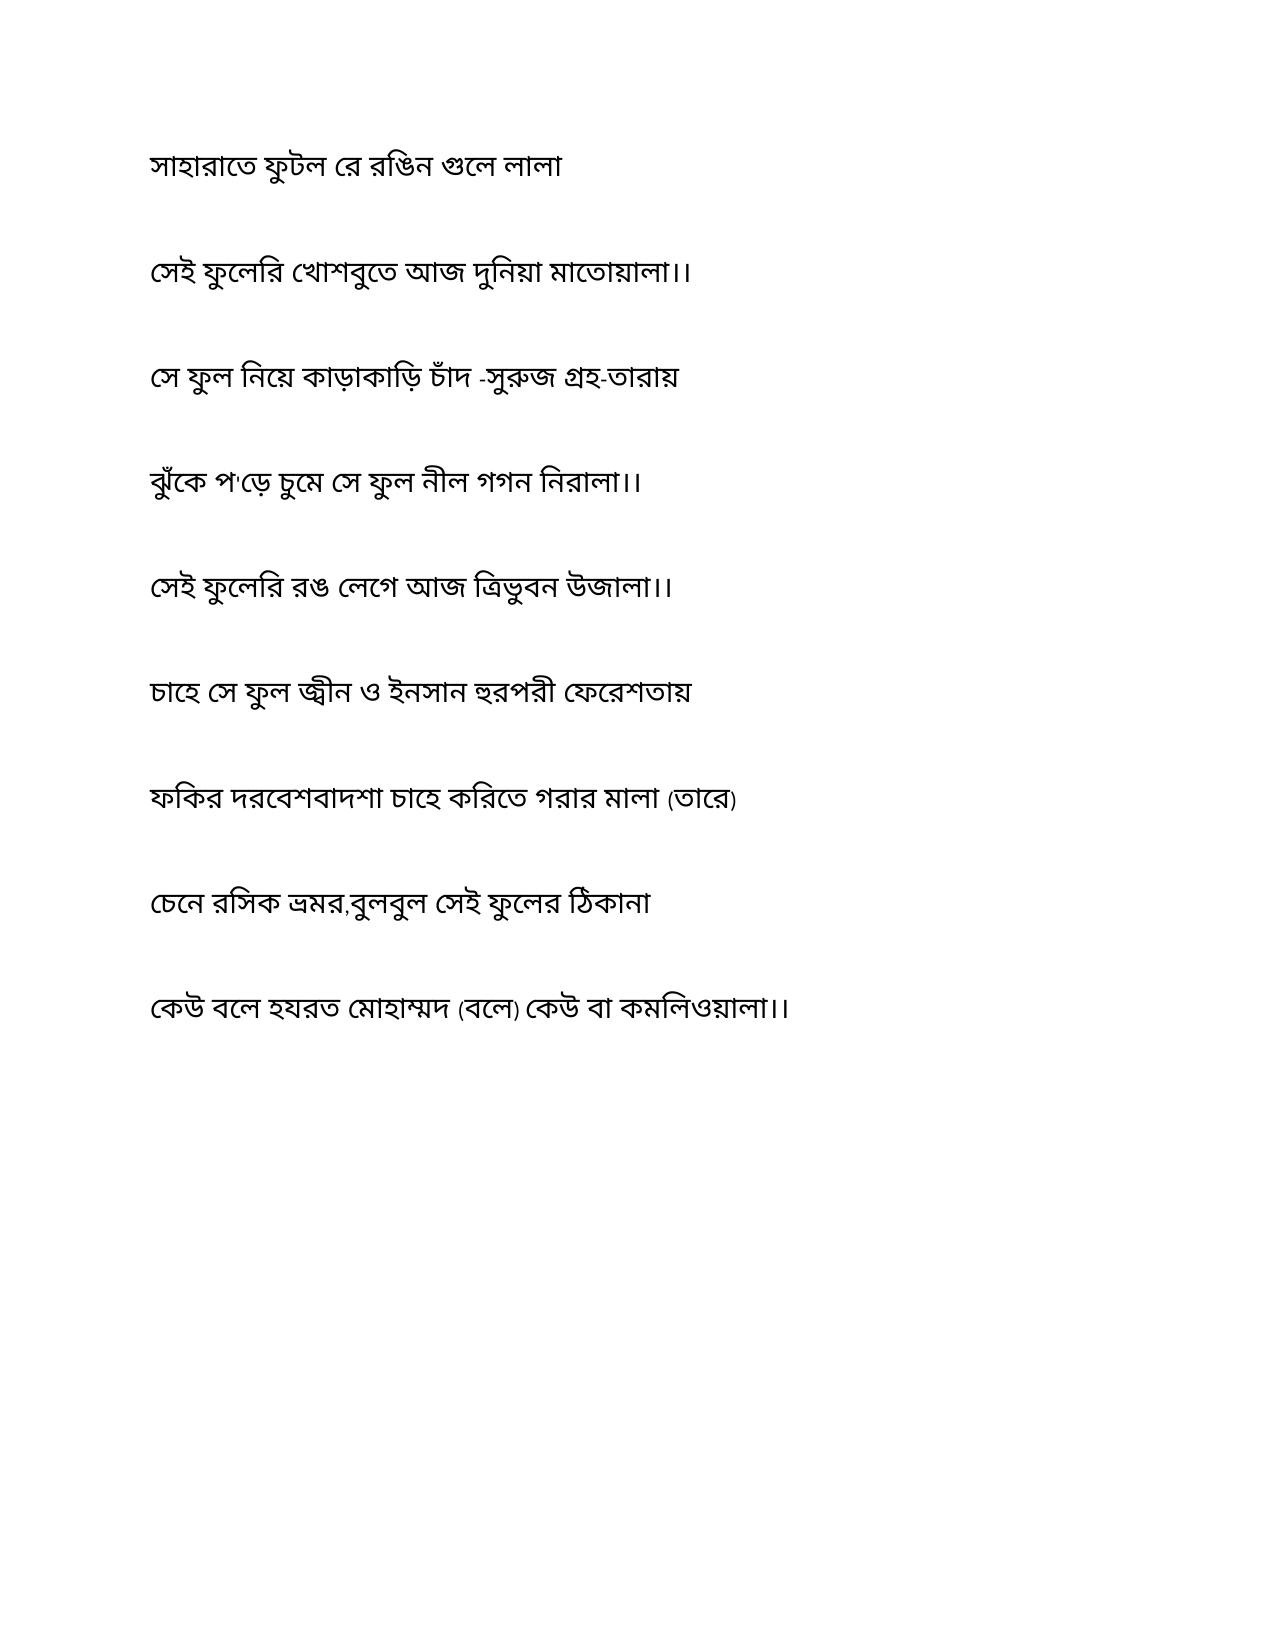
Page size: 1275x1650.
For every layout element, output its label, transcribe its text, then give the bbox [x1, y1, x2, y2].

text সেই ফুলেরি খোশবুতে আজ দুনিয়া মাতোয়ালা।। [150, 255, 1125, 294]
text সে ফুল নিয়ে কাড়াকাড়ি চাঁদ -সুরুজ গ্রহ-তারায় [150, 360, 1125, 399]
text চাহে সে ফুল জ্বীন ও ইনসান হুরপরী ফেরেশতায় [150, 676, 1125, 715]
text কেউ বলে হযরত মোহাম্মদ (বলে) কেউ বা কমলিওয়ালা।। [150, 992, 1125, 1030]
text ঝুঁকে প'ড়ে চুমে সে ফুল নীল গগন নিরালা।। [150, 466, 1125, 504]
text সেই ফুলেরি রঙ লেগে আজ ত্রিভুবন উজালা।। [150, 571, 1125, 609]
text ফকির দরবেশবাদশা চাহে করিতে গরার মালা (তারে) [150, 781, 1125, 820]
text চেনে রসিক ভ্রমর,বুলবুল সেই ফুলের ঠিকানা [150, 886, 1125, 925]
text সাহারাতে ফুটল রে রঙিন গুলে লালা [150, 150, 1125, 189]
